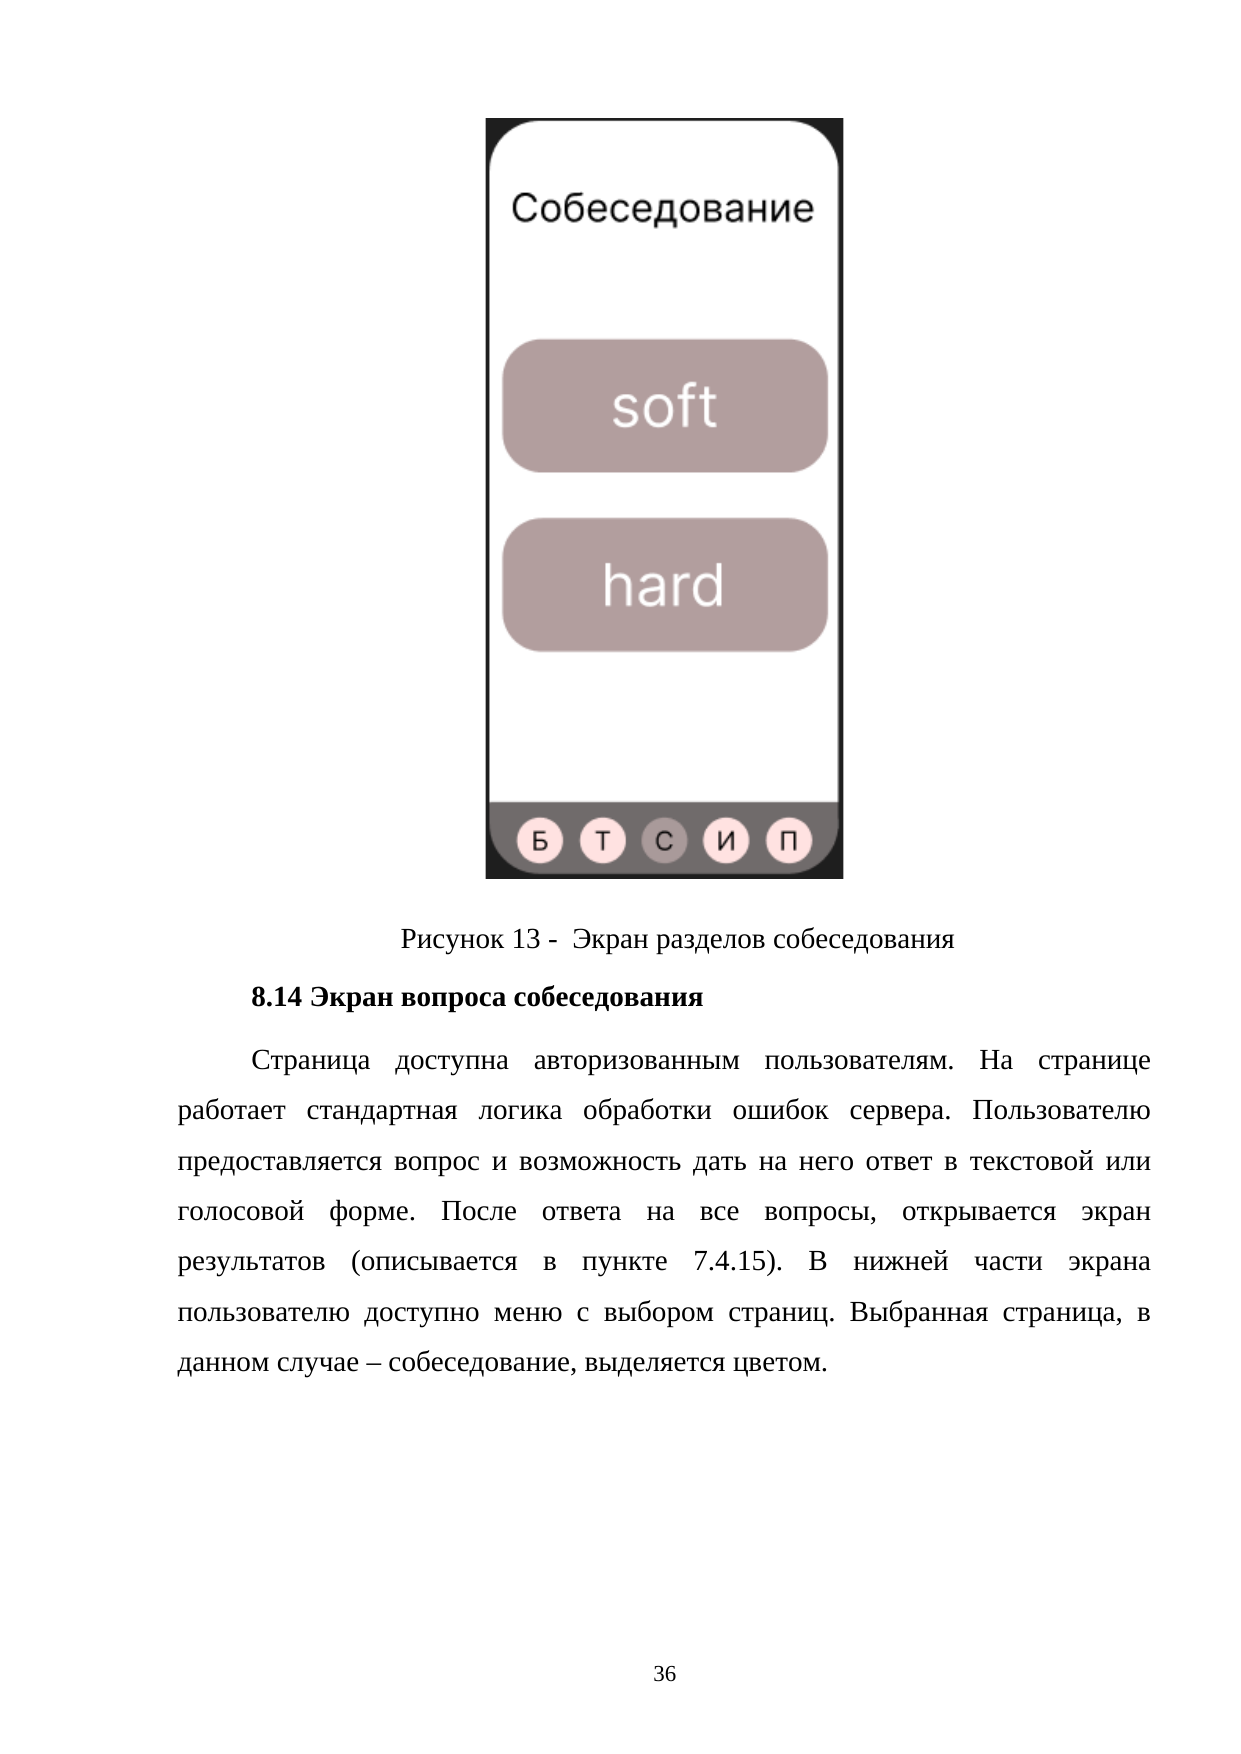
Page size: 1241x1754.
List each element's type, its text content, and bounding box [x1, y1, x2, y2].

text Страница доступна авторизованным пользователям. На странице работает стандартная логика обработки ошибок сервера. Пользователю предоставляется вопрос и возможность дать на него ответ в текстовой или голосовой форме. После ответа на все вопросы, открывается экран результатов (описывается в пункте 7.4.15). В нижней части экрана пользователю доступно меню с выбором страниц. Выбранная страница, в данном случае – собеседование, выделяется цветом. [177, 1042, 1152, 1378]
picture [485, 118, 844, 879]
text Экран разделов собеседования [289, 921, 1152, 954]
text Экран вопроса собеседования [177, 979, 1152, 1013]
